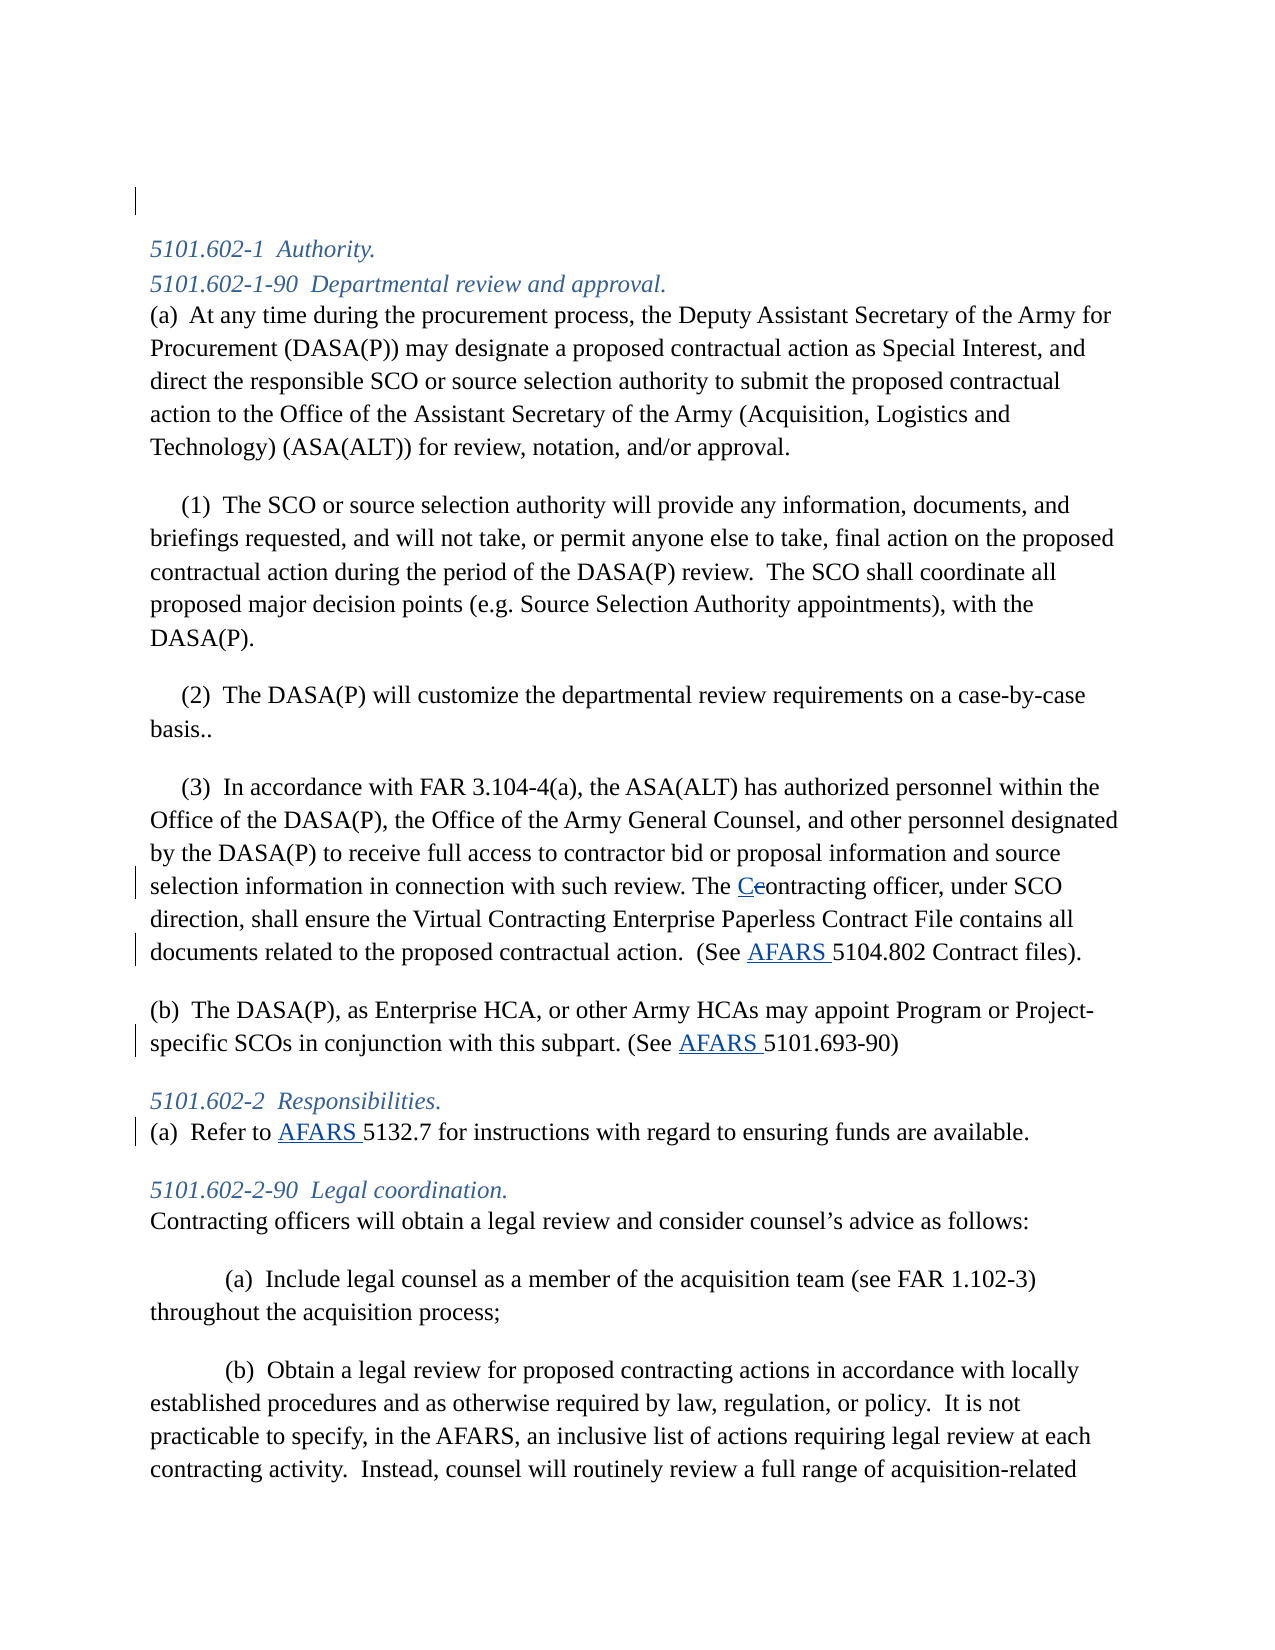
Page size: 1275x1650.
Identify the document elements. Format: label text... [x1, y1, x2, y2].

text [150, 1355, 1125, 1483]
subtitle 5101.602-2-90 Legal coordination. [150, 1175, 1125, 1204]
text (2) The DASA(P) will customize the departmental review requirements on a case-by-case basis.. [150, 681, 1125, 742]
text (b) The DASA(P), as Enterprise HCA, or other Army HCAs may appoint Program or Project-specific SCOs in conjunction with this subpart. (See 5101.693-90) [150, 995, 1125, 1057]
text (a) Refer to 5132.7 for instructions with regard to ensuring funds are available. [150, 1117, 1125, 1146]
text Contracting officers will obtain a legal review and consider counsel’s advice as follows: [150, 1206, 1125, 1235]
text (3) In accordance with FAR 3.104-4(a), the ASA(ALT) has authorized personnel within the Office of the DASA(P), the Office of the Army General Counsel, and other personnel designated by the DASA(P) to receive full access to contractor bid or proposal information and source selection information in connection with such review. The ontracting officer, under SCO direction, shall ensure the Virtual Contracting Enterprise Paperless Contract File contains all documents related to the proposed contractual action. (See 5104.802 Contract files). [150, 772, 1125, 966]
text (a) At any time during the procurement process, the Deputy Assistant Secretary of the Army for Procurement (DASA(P)) may designate a proposed contractual action as Special Interest, and direct the responsible SCO or source selection authority to submit the proposed contractual action to the Office of the Assistant Secretary of the Army (Acquisition, Logistics and Technology) (ASA(ALT)) for review, notation, and/or approval. [150, 300, 1125, 461]
subtitle 5101.602-1 Authority. [150, 234, 1125, 263]
subtitle 5101.602-1-90 Departmental review and approval. [150, 269, 1125, 298]
text (a) Include legal counsel as a member of the acquisition team (see FAR 1.102-3) throughout the acquisition process; [150, 1264, 1125, 1326]
subtitle 5101.602-2 Responsibilities. [150, 1086, 1125, 1114]
text (1) The SCO or source selection authority will provide any information, documents, and briefings requested, and will not take, or permit anyone else to take, final action on the proposed contractual action during the period of the DASA(P) review. The SCO shall coordinate all proposed major decision points (e.g. Source Selection Authority appointments), with the DASA(P). [150, 491, 1125, 651]
